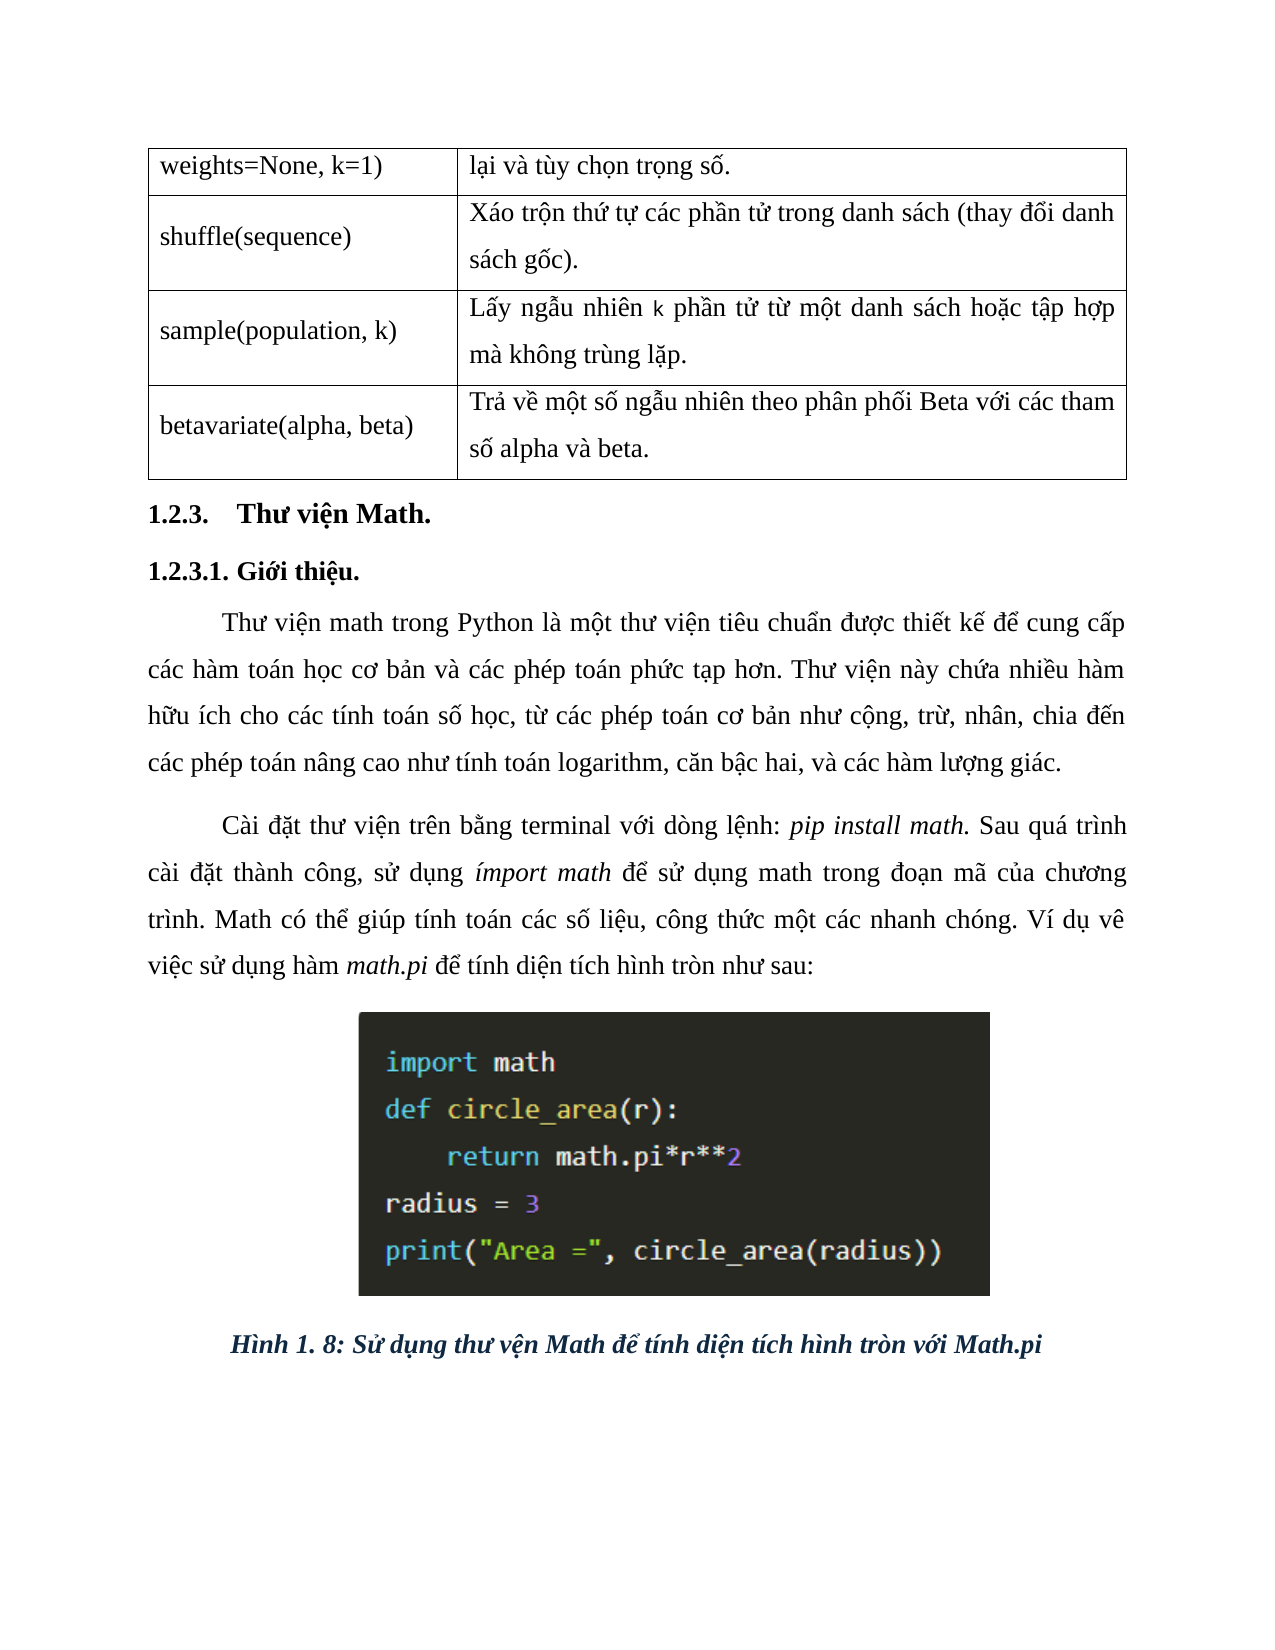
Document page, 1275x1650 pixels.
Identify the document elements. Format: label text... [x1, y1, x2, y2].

table_cell sample(population, k) [149, 291, 457, 384]
table_cell Xáo trộn thứ tự các phần tử trong danh sách (thay đổi danh sách gốc). [458, 196, 1126, 290]
text Cài đặt thư viện trên bằng terminal với dòng lệnh: pip install math. Sau quá trình cài đặt thành công, sử dụng ímport math để sử dụng math trong đoạn mã của chương trình. Math có thể giúp tính toán các số liệu, công thức một các nhanh chóng. Ví dụ vê việc sử dụng hàm math.pi để tính diện tích hình tròn như sau: [148, 809, 1127, 981]
table_cell betavariate(alpha, beta) [149, 386, 457, 479]
subtitle Giới thiệu. [148, 555, 1127, 586]
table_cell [458, 149, 1126, 195]
picture [358, 1012, 990, 1296]
table_cell Trả về một số ngẫu nhiên theo phân phối Beta với các tham số alpha và beta. [458, 386, 1126, 479]
table_cell shuffle(sequence) [149, 196, 457, 290]
text Thư viện math trong Python là một thư viện tiêu chuẩn được thiết kế để cung cấp các hàm toán học cơ bản và các phép toán phức tạp hơn. Thư viện này chứa nhiều hàm hữu ích cho các tính toán số học, từ các phép toán cơ bản như cộng, trừ, nhân, chia đến các phép toán nâng cao như tính toán logarithm, căn bậc hai, và các hàm lượng giác. [148, 606, 1127, 777]
table_cell Lấy ngẫu nhiên k phần tử từ một danh sách hoặc tập hợp mà không trùng lặp. [458, 291, 1126, 384]
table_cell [149, 149, 457, 195]
subtitle Thư viện Math. [148, 497, 1127, 530]
